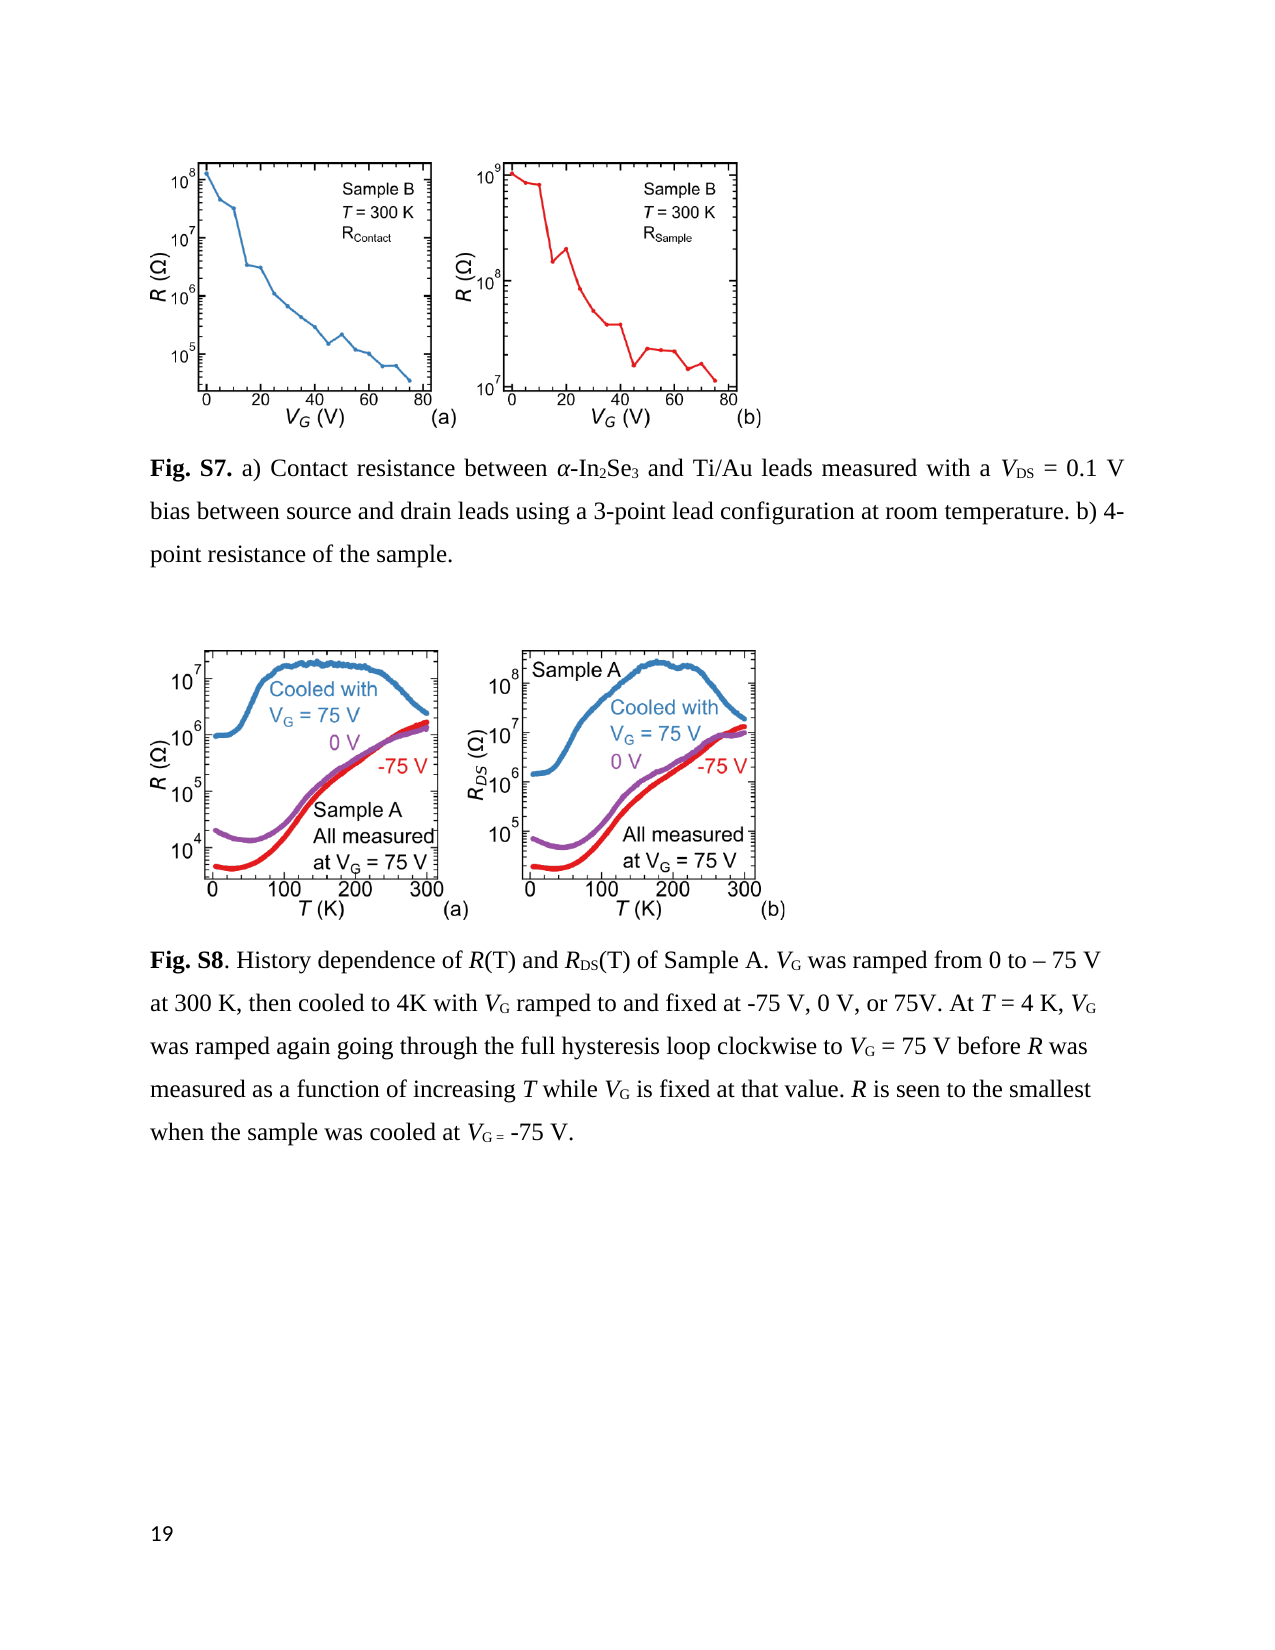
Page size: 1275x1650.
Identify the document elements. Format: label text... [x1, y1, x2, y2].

text Fig. S8. History dependence of R(T) and RDS(T) of Sample A. VG was ramped from 0 to – 75 V at 300 K, then cooled to 4K with VG ramped to and fixed at -75 V, 0 V, or 75V. At T = 4 K, VG was ramped again going through the full hysteresis loop clockwise to VG = 75 V before R was measured as a function of increasing T while VG is fixed at that value. R is seen to the smallest when the sample was cooled at VG = -75 V. [150, 945, 1125, 1146]
picture [150, 162, 761, 428]
picture [150, 650, 785, 920]
text Fig. S7. a) Contact resistance between α-In2Se3 and Ti/Au leads measured with a VDS = 0.1 V bias between source and drain leads using a 3-point lead configuration at room temperature. b) 4-point resistance of the sample. [150, 453, 1125, 568]
